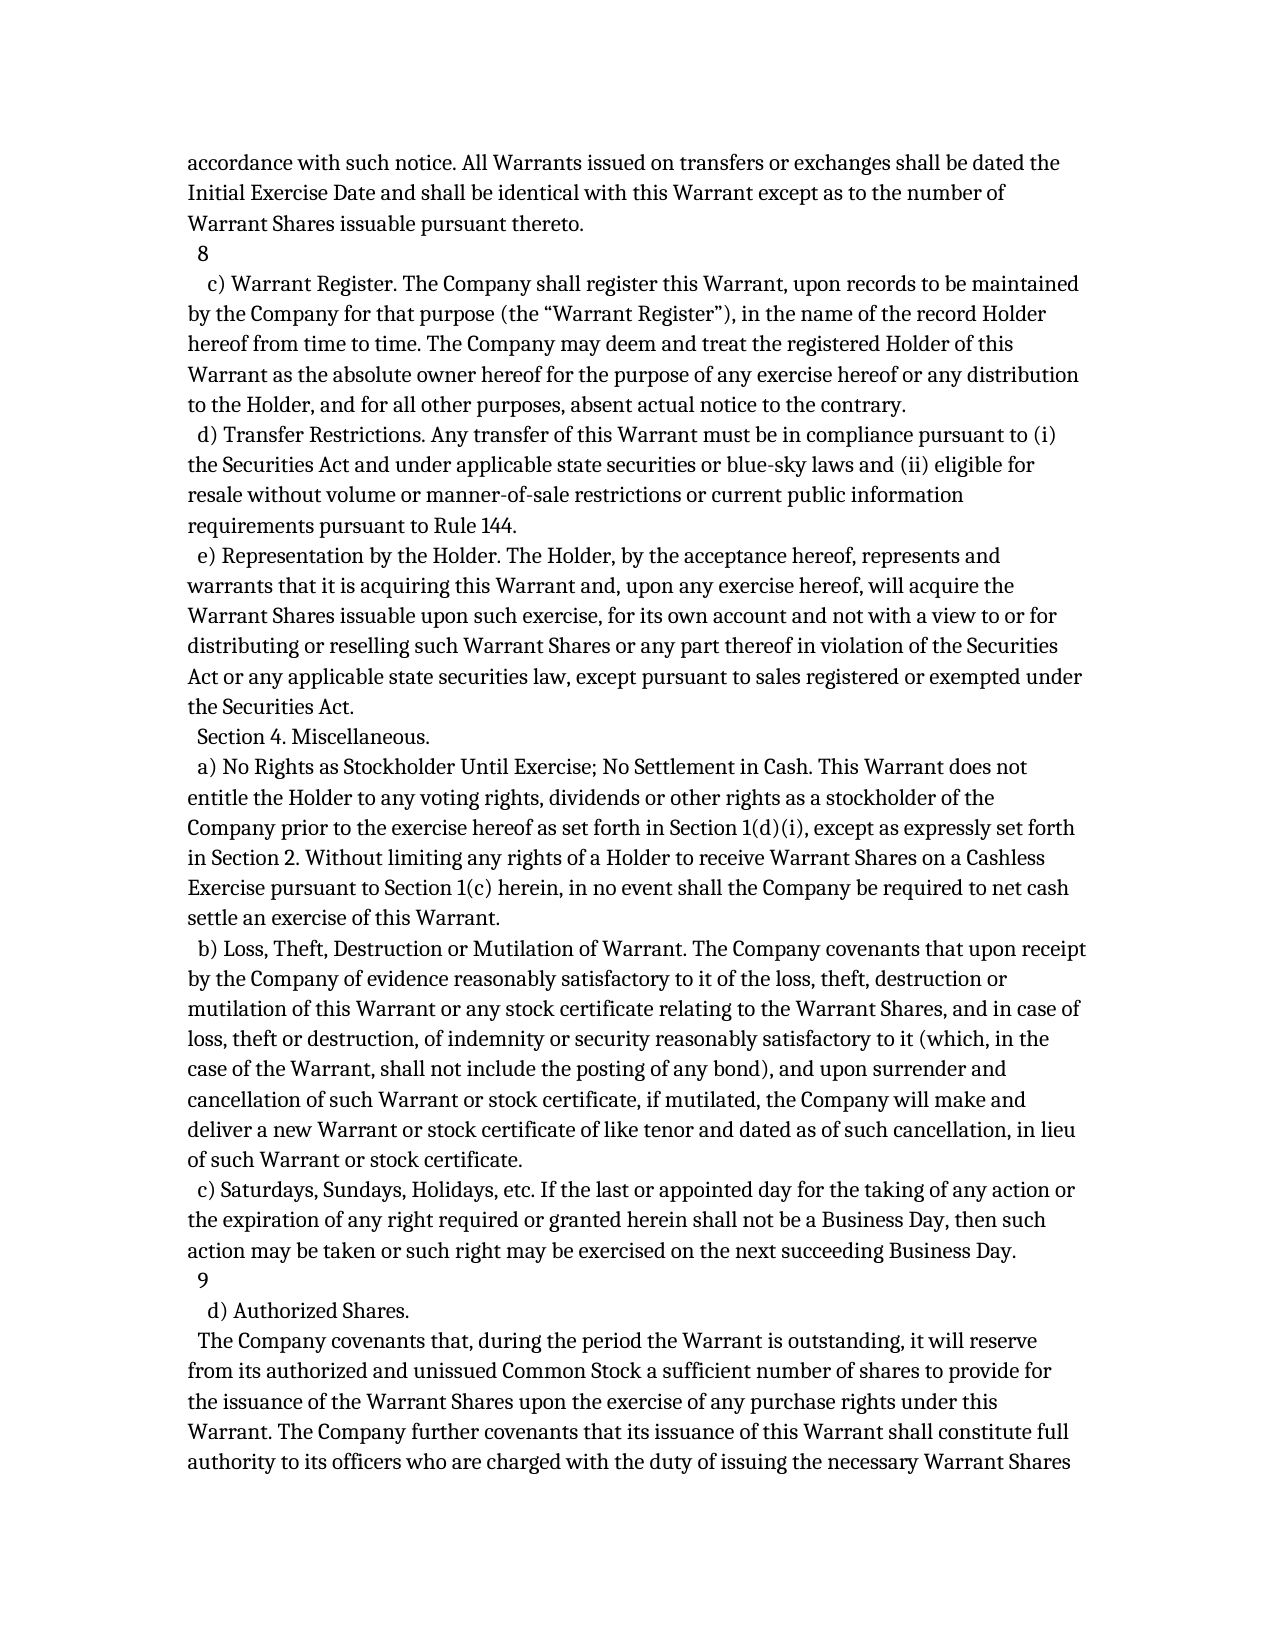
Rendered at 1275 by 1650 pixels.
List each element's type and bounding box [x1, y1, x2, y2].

text [187, 150, 1087, 1475]
